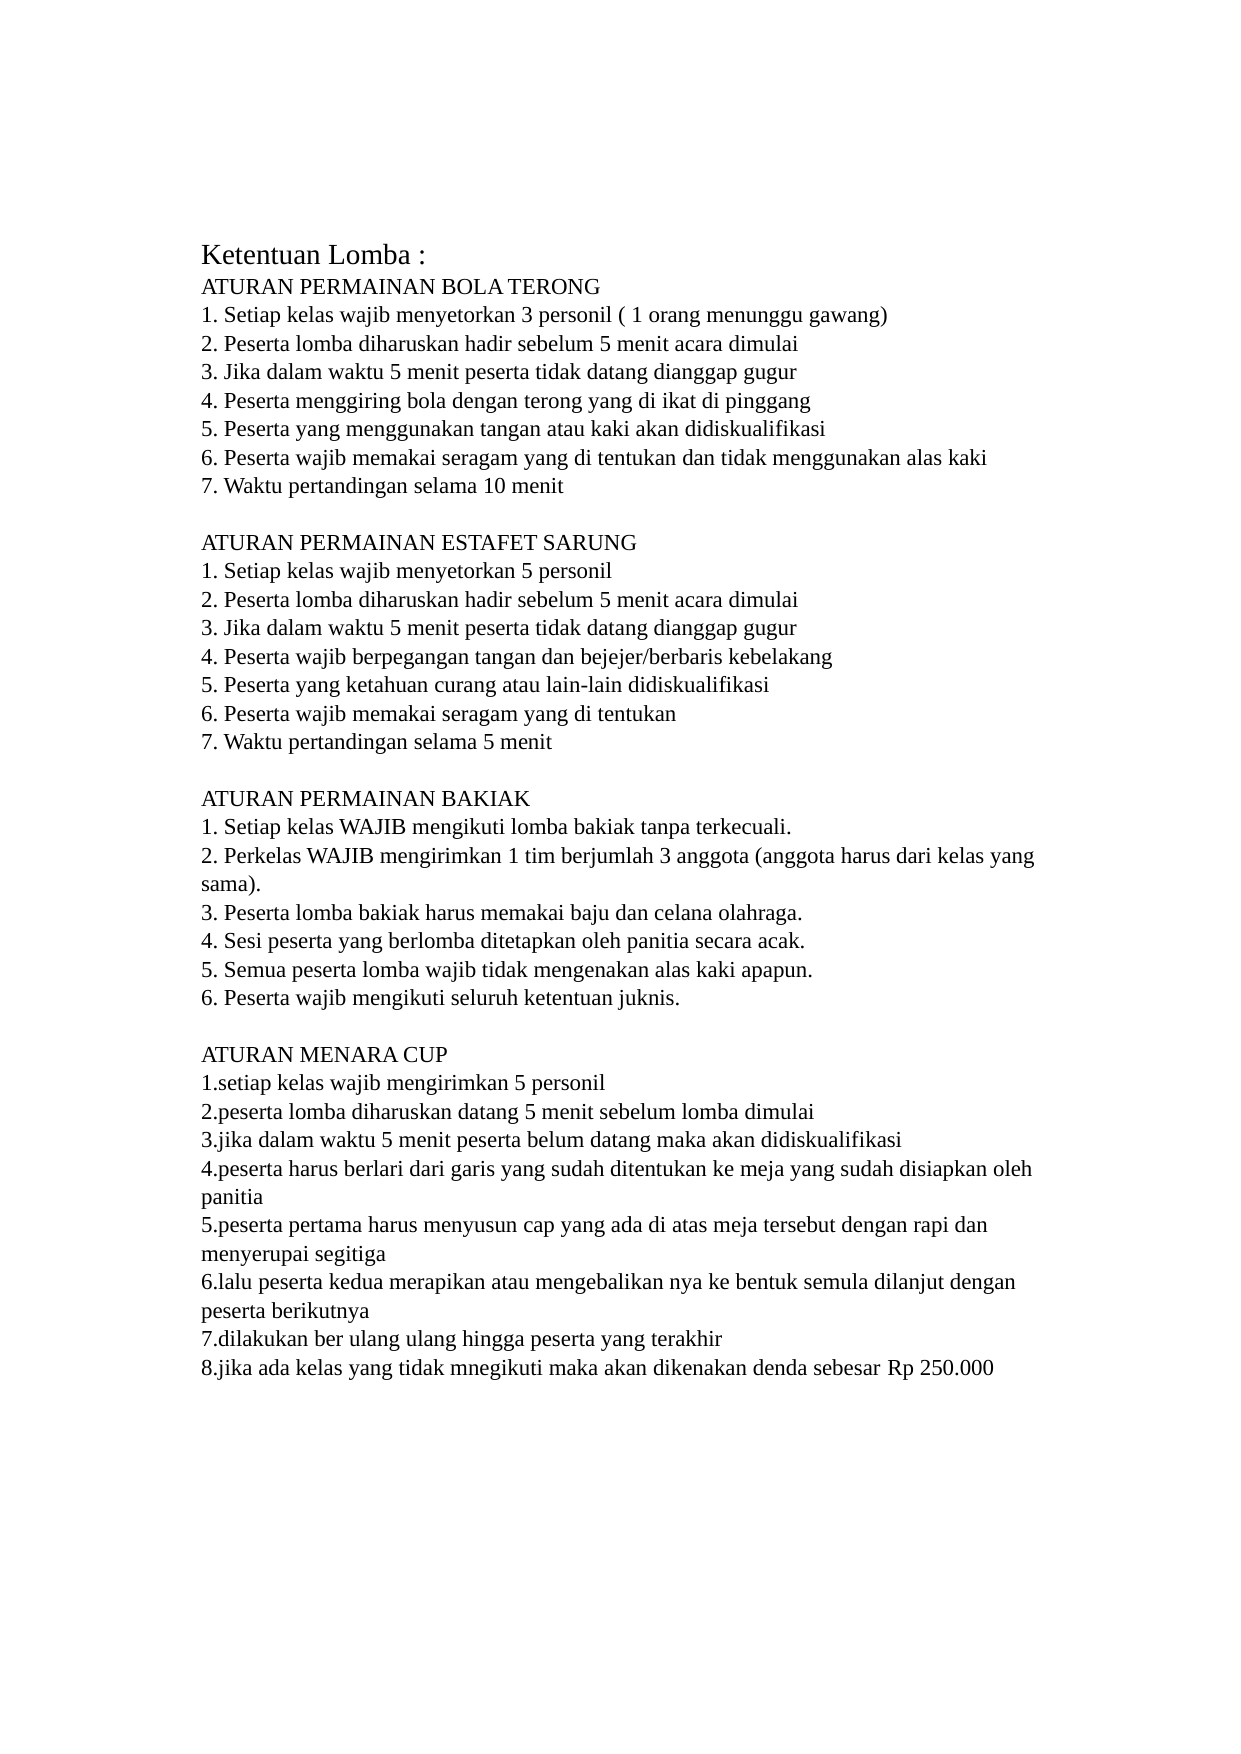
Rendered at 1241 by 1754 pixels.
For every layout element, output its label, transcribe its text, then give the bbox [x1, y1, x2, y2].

text 6. Peserta wajib mengikuti seluruh ketentuan juknis. [201, 984, 1063, 1010]
text 1.setiap kelas wajib mengirimkan 5 personil [201, 1069, 1063, 1096]
text 2.peserta lomba diharuskan datang 5 menit sebelum lomba dimulai [201, 1098, 1063, 1124]
text ATURAN PERMAINAN BOLA TERONG [201, 273, 1063, 299]
text ATURAN PERMAINAN ESTAFET SARUNG [201, 529, 1063, 555]
text 4. Peserta wajib berpegangan tangan dan bejejer/berbaris kebelakang [201, 643, 1063, 669]
text 2. Perkelas WAJIB mengirimkan 1 tim berjumlah 3 anggota (anggota harus dari kelas yang sama). [201, 842, 1063, 897]
text Ketentuan Lomba : [201, 237, 1063, 271]
text ATURAN PERMAINAN BAKIAK [201, 785, 1063, 811]
text 4. Sesi peserta yang berlomba ditetapkan oleh panitia secara acak. [201, 927, 1063, 953]
text 7. Waktu pertandingan selama 5 menit [201, 728, 1063, 754]
text 6. Peserta wajib memakai seragam yang di tentukan dan tidak menggunakan alas kaki [201, 444, 1063, 470]
text 1. Setiap kelas wajib menyetorkan 3 personil ( 1 orang menunggu gawang) [201, 302, 1063, 328]
text 5.peserta pertama harus menyusun cap yang ada di atas meja tersebut dengan rapi dan menyerupai segitiga [201, 1212, 1063, 1266]
text 6.lalu peserta kedua merapikan atau mengebalikan nya ke bentuk semula dilanjut dengan peserta berikutnya [201, 1268, 1063, 1323]
text ATURAN MENARA CUP [201, 1041, 1063, 1067]
text 3.jika dalam waktu 5 menit peserta belum datang maka akan didiskualifikasi [201, 1126, 1063, 1153]
text 5. Semua peserta lomba wajib tidak mengenakan alas kaki apapun. [201, 956, 1063, 982]
text 7.dilakukan ber ulang ulang hingga peserta yang terakhir [201, 1325, 1063, 1352]
text 4. Peserta menggiring bola dengan terong yang di ikat di pinggang [201, 387, 1063, 413]
text 2. Peserta lomba diharuskan hadir sebelum 5 menit acara dimulai [201, 586, 1063, 612]
text 3. Peserta lomba bakiak harus memakai baju dan celana olahraga. [201, 899, 1063, 925]
text 5. Peserta yang ketahuan curang atau lain-lain didiskualifikasi [201, 671, 1063, 698]
text 4.peserta harus berlari dari garis yang sudah ditentukan ke meja yang sudah disiapkan oleh panitia [201, 1155, 1063, 1209]
text 6. Peserta wajib memakai seragam yang di tentukan [201, 700, 1063, 726]
text 7. Waktu pertandingan selama 10 menit [201, 472, 1063, 498]
text 1. Setiap kelas wajib menyetorkan 5 personil [201, 557, 1063, 584]
text 5. Peserta yang menggunakan tangan atau kaki akan didiskualifikasi [201, 415, 1063, 442]
text 3. Jika dalam waktu 5 menit peserta tidak datang dianggap gugur [201, 358, 1063, 385]
text 8.jika ada kelas yang tidak mnegikuti maka akan dikenakan denda sebesar Rp 250.000 [201, 1354, 1063, 1380]
text 1. Setiap kelas WAJIB mengikuti lomba bakiak tanpa terkecuali. [201, 813, 1063, 840]
text 2. Peserta lomba diharuskan hadir sebelum 5 menit acara dimulai [201, 330, 1063, 356]
text 3. Jika dalam waktu 5 menit peserta tidak datang dianggap gugur [201, 614, 1063, 641]
